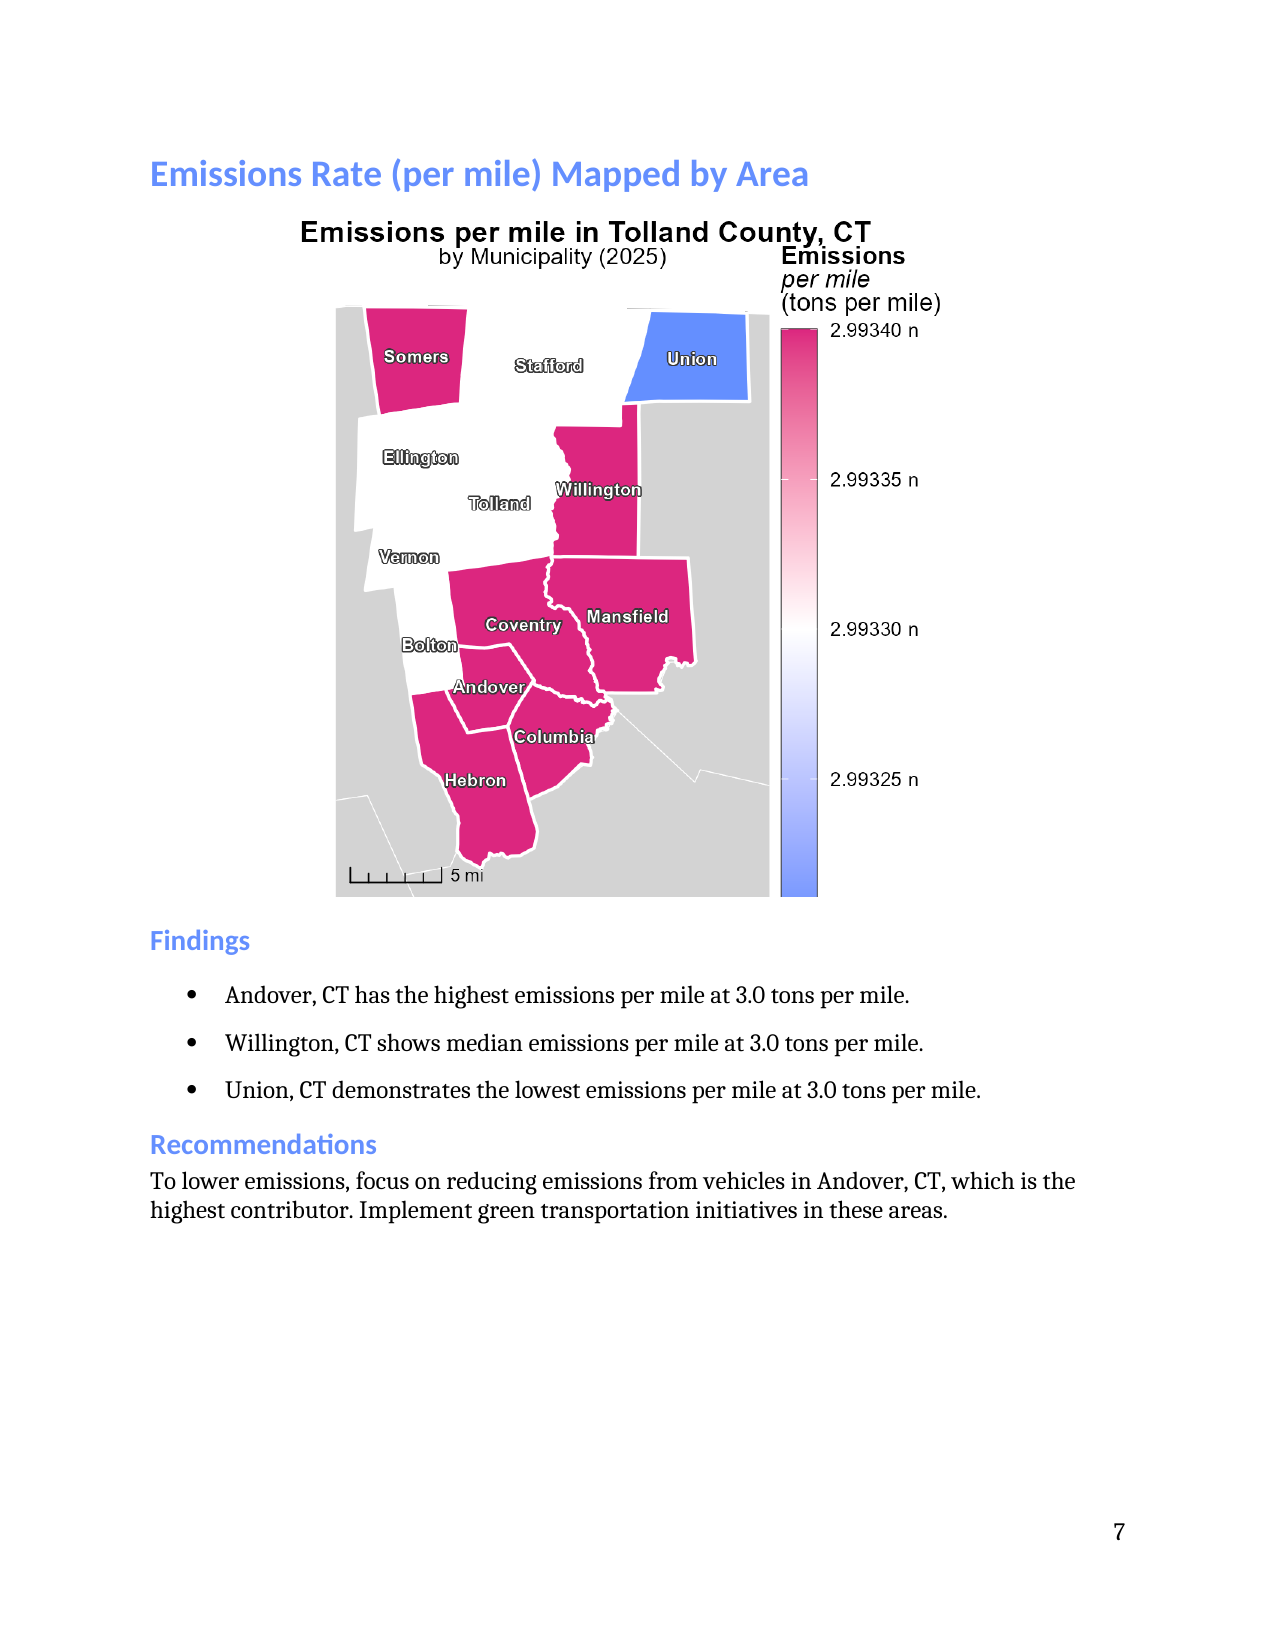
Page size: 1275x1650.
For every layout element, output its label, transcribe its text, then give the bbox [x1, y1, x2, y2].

text Willington, CT shows median emissions per mile at 3.0 tons per mile. [187, 1029, 1125, 1057]
subtitle Recommendations [150, 1126, 1125, 1161]
text Union, CT demonstrates the lowest emissions per mile at 3.0 tons per mile. [187, 1076, 1125, 1105]
text To lower emissions, focus on reducing emissions from vehicles in Andover, CT, which is the highest contributor. Implement green transportation initiatives in these areas. [150, 1167, 1125, 1224]
text Andover, CT has the highest emissions per mile at 3.0 tons per mile. [187, 981, 1125, 1010]
subtitle Emissions Rate (per mile) Mapped by Area [150, 150, 1125, 196]
picture [300, 221, 976, 897]
subtitle Findings [150, 922, 1125, 957]
